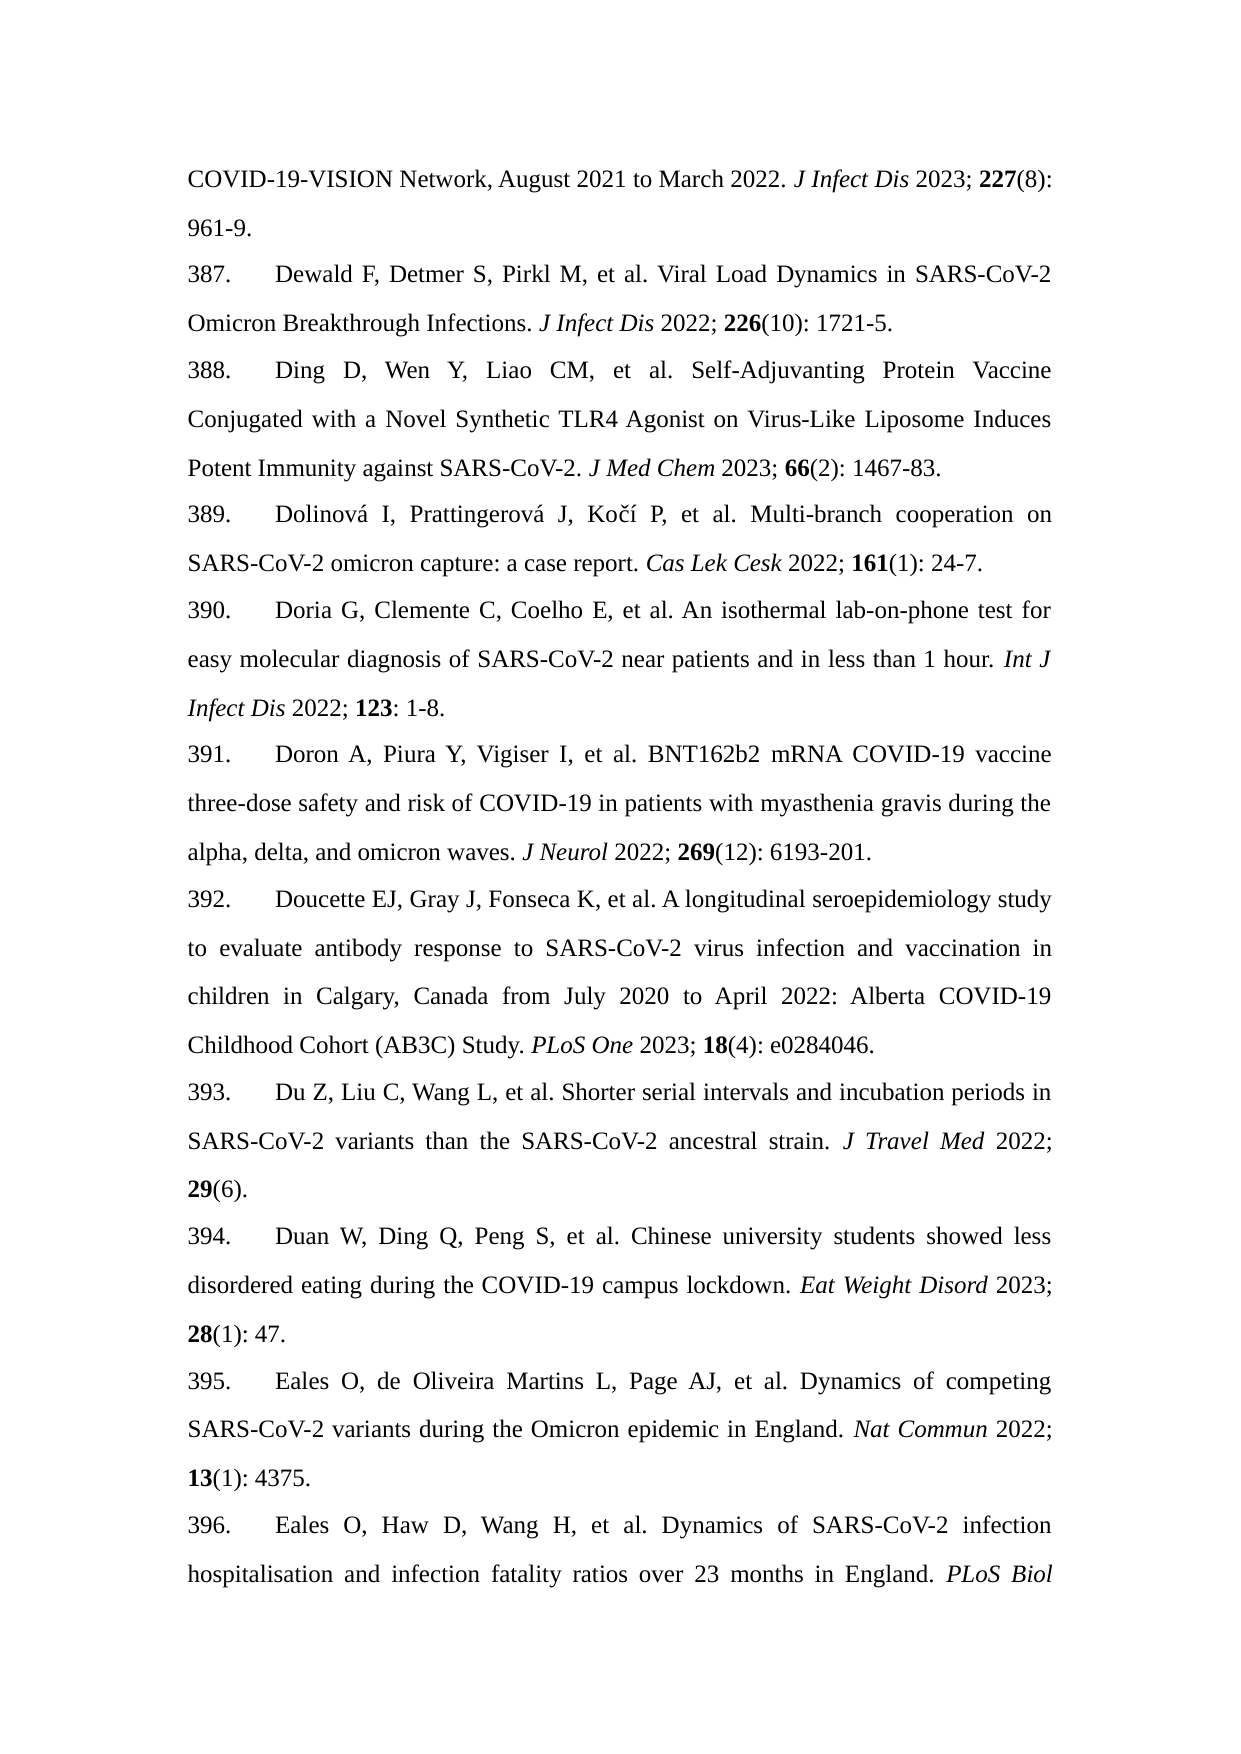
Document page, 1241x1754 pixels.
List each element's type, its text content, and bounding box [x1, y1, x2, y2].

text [187, 162, 1053, 243]
text 388. Ding D, Wen Y, Liao CM, et al. Self-Adjuvanting Protein Vaccine Conjugated with a Novel Synthetic TLR4 Agonist on Virus-Like Liposome Induces Potent Immunity against SARS-CoV-2. J Med Chem 2023; 66(2): 1467-83. [187, 353, 1053, 483]
text 390. Doria G, Clemente C, Coelho E, et al. An isothermal lab-on-phone test for easy molecular diagnosis of SARS-CoV-2 near patients and in less than 1 hour. Int J Infect Dis 2022; 123: 1-8. [187, 593, 1053, 723]
text 393. Du Z, Liu C, Wang L, et al. Shorter serial intervals and incubation periods in SARS-CoV-2 variants than the SARS-CoV-2 ancestral strain. J Travel Med 2022; 29(6). [187, 1075, 1053, 1205]
text 391. Doron A, Piura Y, Vigiser I, et al. BNT162b2 mRNA COVID-19 vaccine three-dose safety and risk of COVID-19 in patients with myasthenia gravis during the alpha, delta, and omicron waves. J Neurol 2022; 269(12): 6193-201. [187, 738, 1053, 868]
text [187, 1508, 1053, 1589]
text 394. Duan W, Ding Q, Peng S, et al. Chinese university students showed less disordered eating during the COVID-19 campus lockdown. Eat Weight Disord 2023; 28(1): 47. [187, 1219, 1053, 1349]
text 395. Eales O, de Oliveira Martins L, Page AJ, et al. Dynamics of competing SARS-CoV-2 variants during the Omicron epidemic in England. Nat Commun 2022; 13(1): 4375. [187, 1364, 1053, 1494]
text 392. Doucette EJ, Gray J, Fonseca K, et al. A longitudinal seroepidemiology study to evaluate antibody response to SARS-CoV-2 virus infection and vaccination in children in Calgary, Canada from July 2020 to April 2022: Alberta COVID-19 Childhood Cohort (AB3C) Study. PLoS One 2023; 18(4): e0284046. [187, 882, 1053, 1061]
text 387. Dewald F, Detmer S, Pirkl M, et al. Viral Load Dynamics in SARS-CoV-2 Omicron Breakthrough Infections. J Infect Dis 2022; 226(10): 1721-5. [187, 258, 1053, 339]
text 389. Dolinová I, Prattingerová J, Kočí P, et al. Multi-branch cooperation on SARS-CoV-2 omicron capture: a case report. Cas Lek Cesk 2022; 161(1): 24-7. [187, 498, 1053, 579]
